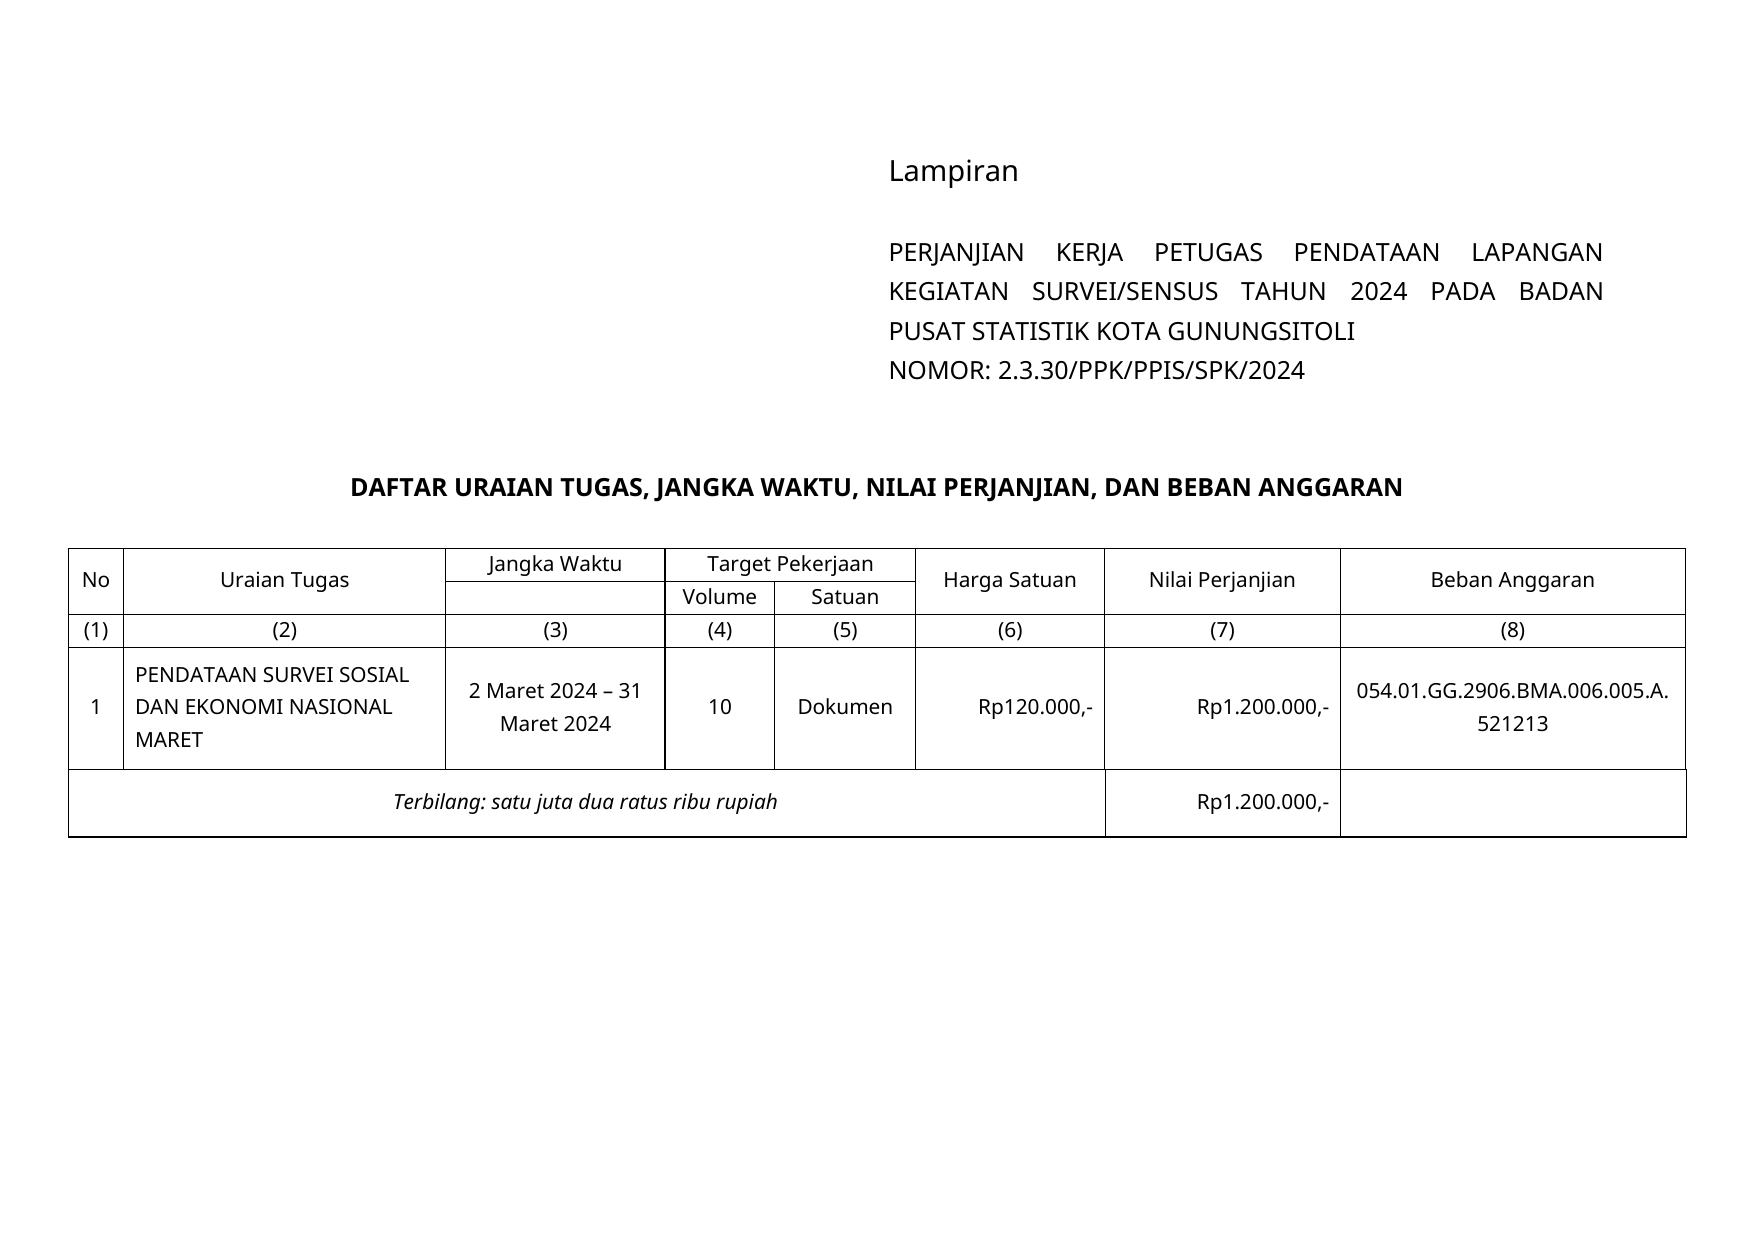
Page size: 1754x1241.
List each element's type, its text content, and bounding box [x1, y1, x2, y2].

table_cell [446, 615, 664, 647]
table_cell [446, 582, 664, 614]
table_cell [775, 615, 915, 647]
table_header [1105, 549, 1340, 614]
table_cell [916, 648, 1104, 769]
text NOMOR: 2.3.30/PPK/PPIS/SPK/2024 [888, 352, 1604, 386]
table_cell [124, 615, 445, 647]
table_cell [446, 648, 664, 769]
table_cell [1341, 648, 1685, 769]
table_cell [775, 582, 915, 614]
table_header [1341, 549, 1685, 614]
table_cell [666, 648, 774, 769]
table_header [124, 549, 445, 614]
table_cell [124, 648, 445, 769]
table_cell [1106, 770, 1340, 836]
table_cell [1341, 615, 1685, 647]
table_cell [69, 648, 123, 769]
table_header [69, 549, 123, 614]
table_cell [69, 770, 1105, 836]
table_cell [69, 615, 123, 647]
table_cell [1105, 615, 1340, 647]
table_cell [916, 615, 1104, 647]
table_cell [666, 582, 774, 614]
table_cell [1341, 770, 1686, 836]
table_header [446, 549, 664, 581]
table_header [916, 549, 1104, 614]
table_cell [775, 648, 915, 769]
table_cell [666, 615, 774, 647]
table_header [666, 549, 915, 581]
text DAFTAR URAIAN TUGAS, JANGKA WAKTU, NILAI PERJANJIAN, DAN BEBAN ANGGARAN [150, 470, 1604, 504]
text Lampiran [888, 150, 1604, 190]
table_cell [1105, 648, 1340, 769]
text PERJANJIAN KERJA PETUGAS PENDATAAN LAPANGAN KEGIATAN SURVEI/SENSUS TAHUN 2024 PADA BADAN PUSAT STATISTIK KOTA GUNUNGSITOLI [888, 235, 1604, 347]
